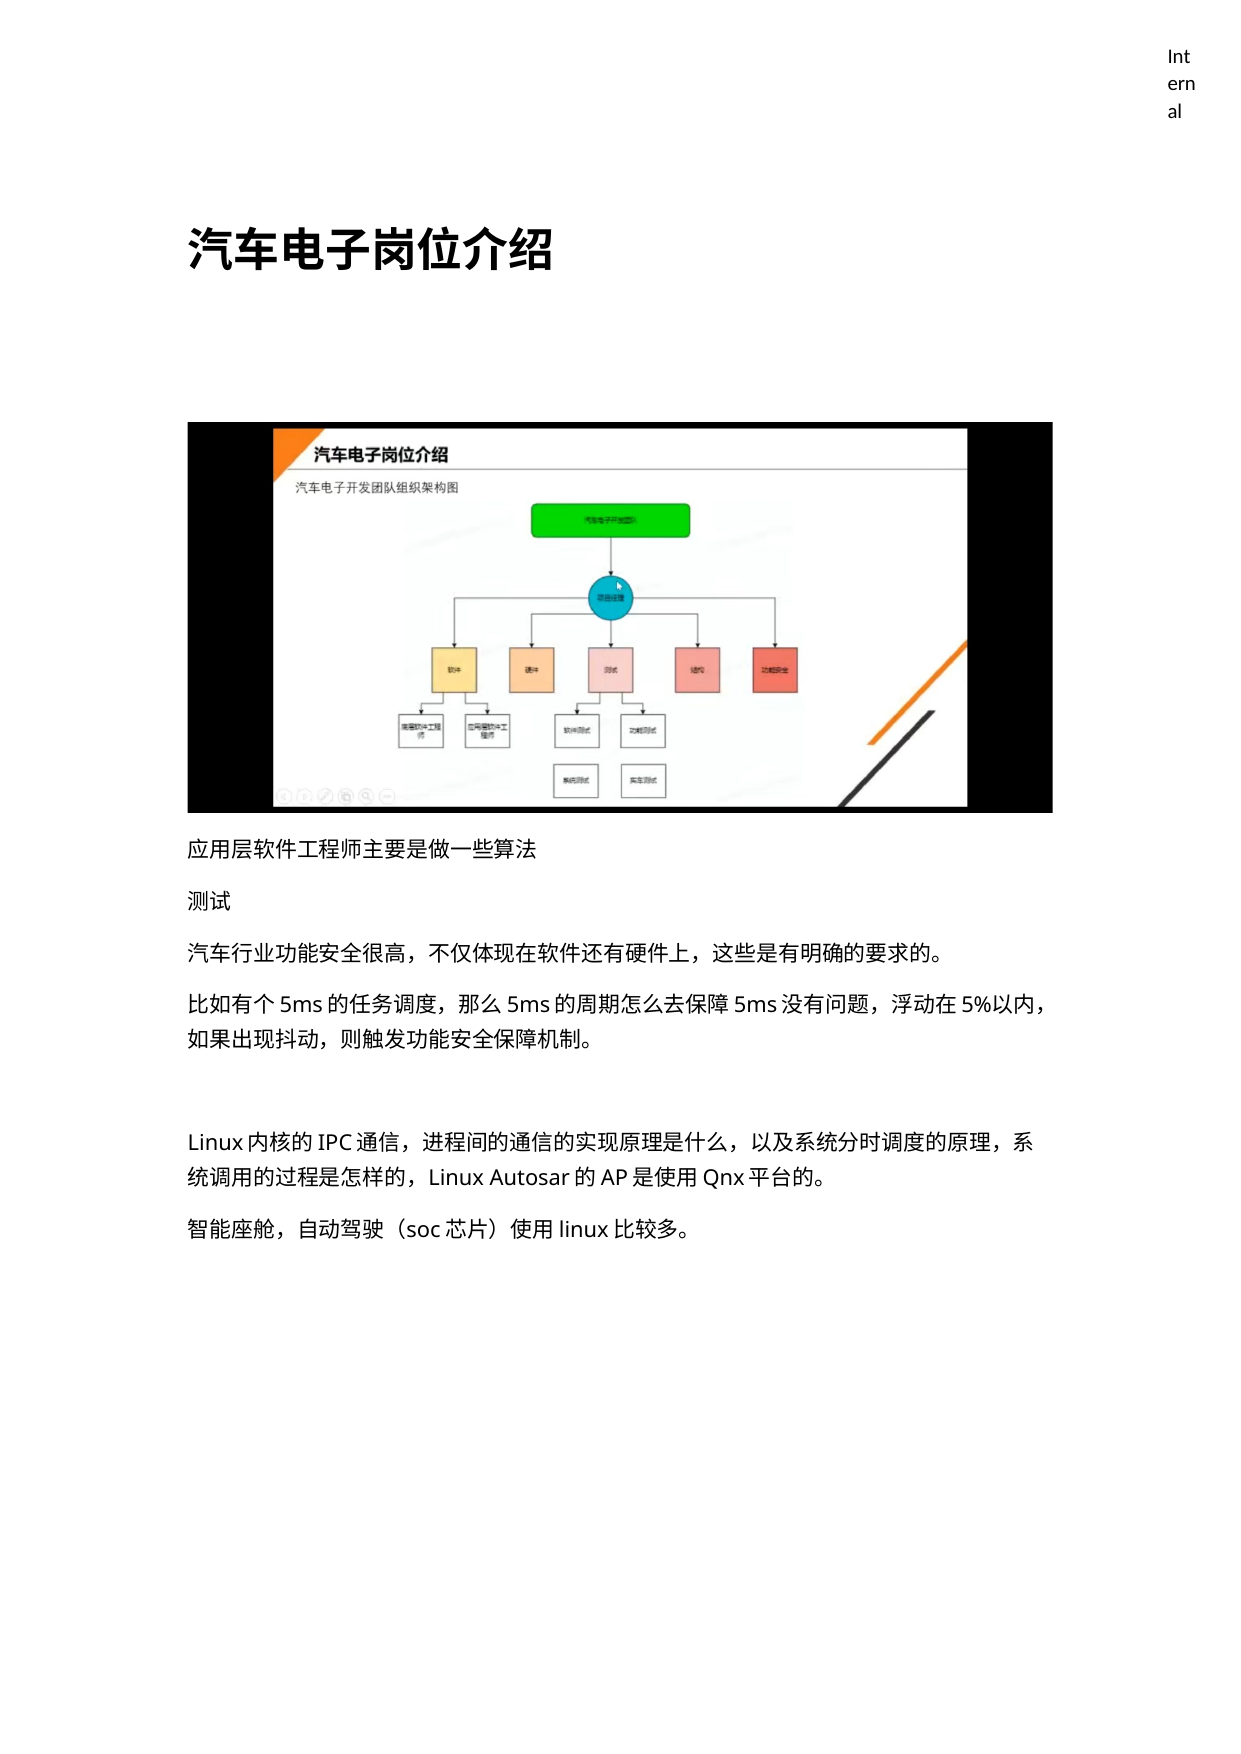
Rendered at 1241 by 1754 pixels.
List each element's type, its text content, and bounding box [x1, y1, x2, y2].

text 测试 [187, 883, 1053, 916]
text 汽车行业功能安全很高，不仅体现在软件还有硬件上，这些是有明确的要求的。 [187, 935, 1053, 968]
text 应用层软件工程师主要是做一些算法 [187, 832, 1053, 864]
text 智能座舱，自动驾驶（soc芯片）使用linux比较多。 [187, 1212, 1053, 1244]
text Linux内核的IPC通信，进程间的通信的实现原理是什么，以及系统分时调度的原理，系统调用的过程是怎样的，Linux Autosar的AP是使用Qnx平台的。 [187, 1125, 1053, 1192]
subtitle 汽车电子岗位介绍 [187, 197, 1053, 295]
text 比如有个5ms的任务调度，那么5ms的周期怎么去保障5ms没有问题，浮动在5%以内，如果出现抖动，则触发功能安全保障机制。 [187, 987, 1053, 1054]
picture [187, 422, 1053, 813]
